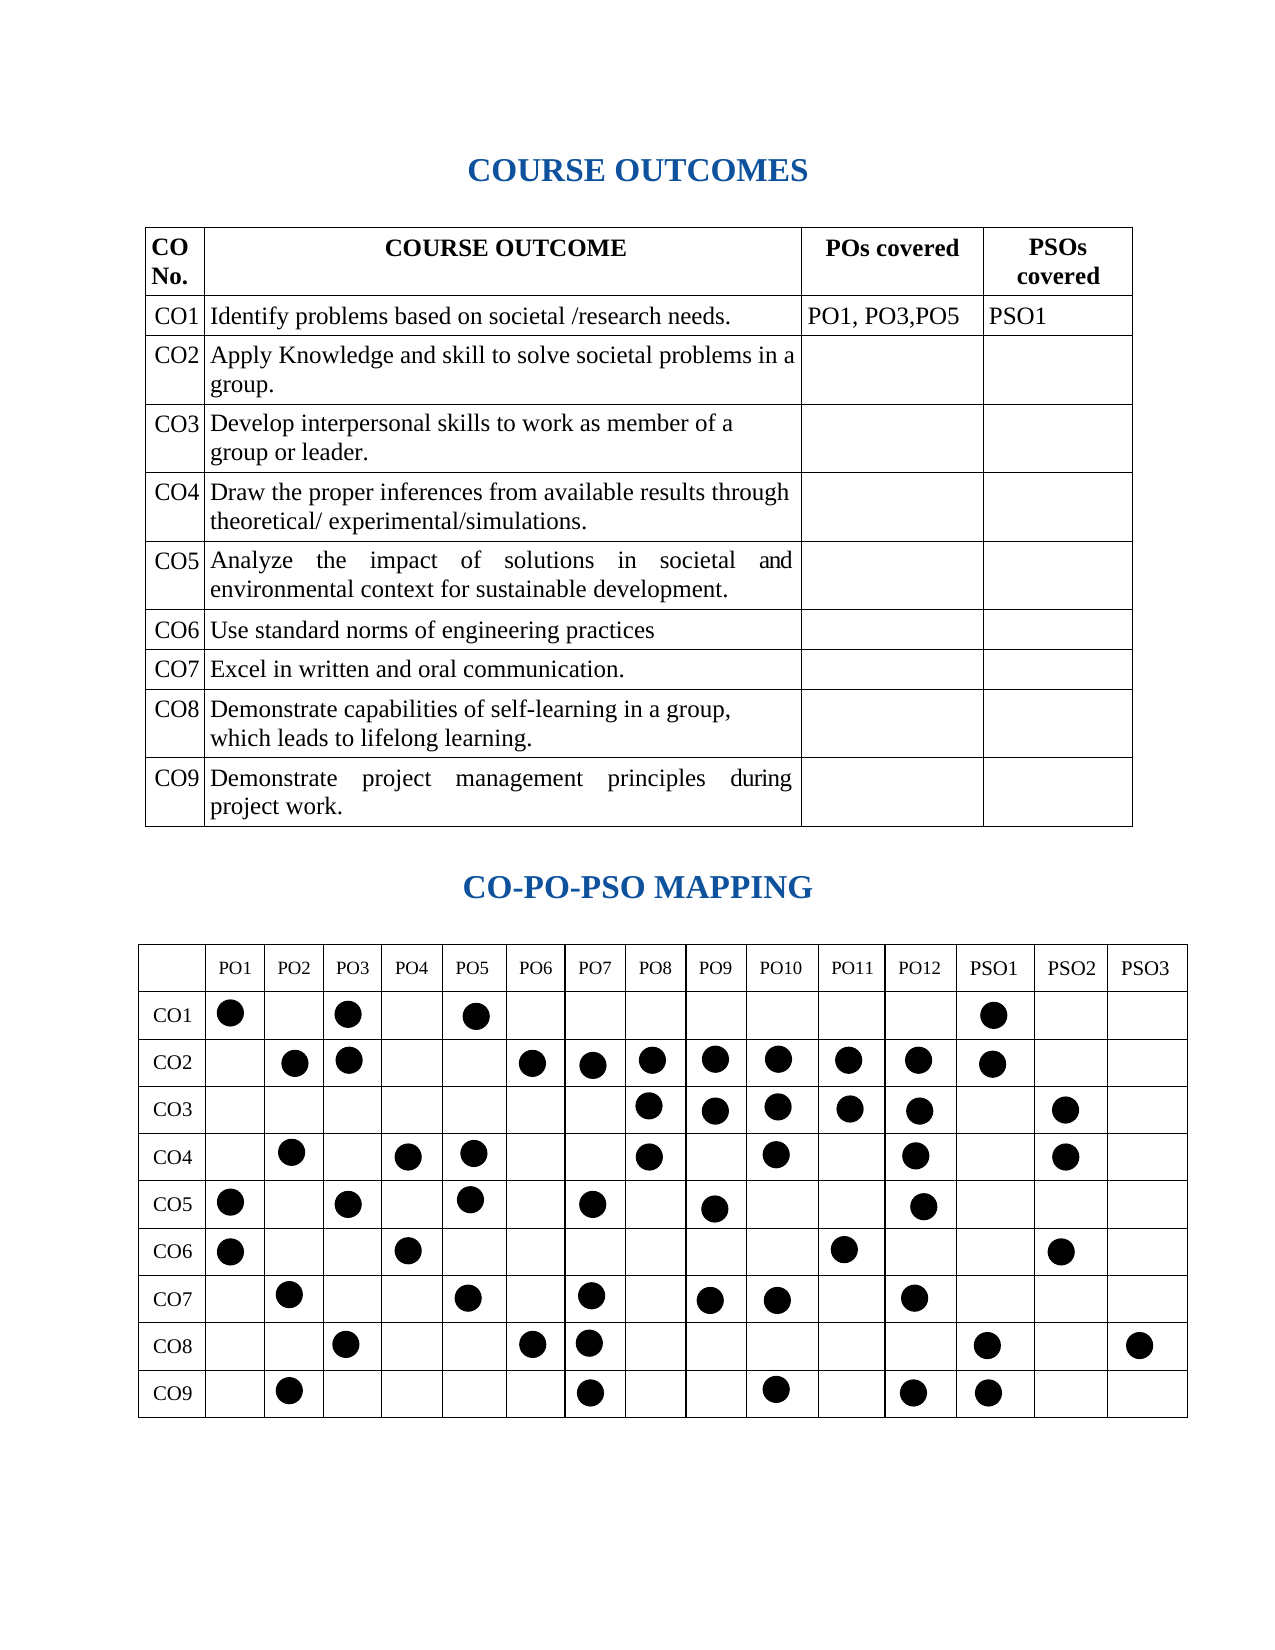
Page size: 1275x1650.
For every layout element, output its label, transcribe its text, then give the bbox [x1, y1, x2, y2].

table_cell CO8 [139, 1323, 205, 1369]
text CO-PO-PSO MAPPING [108, 867, 1167, 905]
table_header POs covered [802, 228, 983, 295]
table_cell [886, 1087, 956, 1133]
table_cell [324, 1323, 381, 1369]
table_cell [984, 405, 1132, 472]
table_cell Excel in written and oral communication. [205, 650, 801, 689]
table_cell [443, 1323, 506, 1369]
table_cell [324, 1040, 381, 1086]
table_cell [1035, 1087, 1107, 1133]
table_cell [819, 992, 884, 1038]
table_header PSOs covered [984, 228, 1132, 295]
table_cell [802, 405, 983, 472]
table_header COURSE OUTCOME [205, 228, 801, 295]
table_cell [206, 1229, 264, 1275]
table_cell [206, 1276, 264, 1322]
table_cell Demonstrate project management principles during project work. [205, 758, 801, 826]
table_cell [566, 1134, 625, 1180]
table_cell [507, 1323, 564, 1369]
table_cell [443, 1276, 506, 1322]
table_cell [507, 1087, 564, 1133]
table_header [139, 945, 205, 991]
table_cell [206, 1040, 264, 1086]
table_header PO3 [324, 945, 381, 991]
table_cell [443, 1371, 506, 1417]
table_cell [566, 992, 625, 1038]
table_cell [265, 1134, 323, 1180]
table_cell [687, 992, 746, 1038]
table_cell [626, 1040, 685, 1086]
table_cell CO6 [146, 610, 204, 649]
table_cell [566, 1371, 625, 1417]
table_cell [265, 1087, 323, 1133]
table_cell [566, 1087, 625, 1133]
table_cell CO1 [139, 992, 205, 1038]
table_cell [802, 336, 983, 404]
table_cell [957, 1134, 1034, 1180]
table_cell [382, 1371, 442, 1417]
table_cell [1035, 1276, 1107, 1322]
table_cell [507, 992, 564, 1038]
table_cell [886, 1181, 956, 1228]
table_cell [382, 1040, 442, 1086]
table_cell [324, 1276, 381, 1322]
table_cell [802, 542, 983, 609]
table_header PSO2 [1035, 945, 1107, 991]
table_cell [443, 1087, 506, 1133]
table_cell [819, 1040, 884, 1086]
table_cell [1108, 1134, 1187, 1180]
table_cell [747, 1276, 818, 1322]
table_cell CO2 [146, 336, 204, 404]
table_cell [687, 1087, 746, 1133]
table_cell [747, 1181, 818, 1228]
table_cell [1108, 1040, 1187, 1086]
table_cell [1108, 1323, 1187, 1369]
table_cell [1108, 1229, 1187, 1275]
table_cell [747, 1040, 818, 1086]
table_cell [687, 1229, 746, 1275]
table_cell [626, 1181, 685, 1228]
table_cell Analyze the impact of solutions in societal and environmental context for sustainable development. [205, 542, 801, 609]
table_cell [324, 1134, 381, 1180]
table_cell [382, 992, 442, 1038]
table_cell CO5 [146, 542, 204, 609]
subtitle COURSE OUTCOMES [108, 150, 1167, 188]
table_cell CO4 [139, 1134, 205, 1180]
table_cell [747, 992, 818, 1038]
table_cell CO9 [139, 1371, 205, 1417]
table_cell [886, 992, 956, 1038]
table_cell [802, 610, 983, 649]
table_cell [1108, 1181, 1187, 1228]
table_cell [443, 1134, 506, 1180]
table_cell [886, 1323, 956, 1369]
table_cell [507, 1371, 564, 1417]
table_cell [566, 1229, 625, 1275]
table_cell [382, 1229, 442, 1275]
table_cell [507, 1229, 564, 1275]
table_cell [566, 1323, 625, 1369]
table_cell [984, 473, 1132, 541]
table_cell [687, 1323, 746, 1369]
table_cell [566, 1040, 625, 1086]
table_cell [265, 1181, 323, 1228]
table_cell [382, 1087, 442, 1133]
table_cell [507, 1040, 564, 1086]
table_cell [626, 1276, 685, 1322]
table_cell Use standard norms of engineering practices [205, 610, 801, 649]
table_cell [507, 1134, 564, 1180]
table_cell [819, 1323, 884, 1369]
table_cell [819, 1371, 884, 1417]
table_cell [984, 758, 1132, 826]
table_cell [957, 1371, 1034, 1417]
table_cell [747, 1229, 818, 1275]
table_cell [265, 1040, 323, 1086]
table_cell CO4 [146, 473, 204, 541]
table_cell Draw the proper inferences from available results through theoretical/ experimental/simulations. [205, 473, 801, 541]
table_cell [984, 542, 1132, 609]
table_header PO5 [443, 945, 506, 991]
table_cell [1035, 1040, 1107, 1086]
table_cell [566, 1181, 625, 1228]
table_cell [382, 1276, 442, 1322]
table_cell [626, 1323, 685, 1369]
table_cell [324, 1087, 381, 1133]
table_cell [957, 992, 1034, 1038]
table_header PO9 [687, 945, 746, 991]
table_cell [984, 336, 1132, 404]
table_cell [1035, 992, 1107, 1038]
table_cell [984, 690, 1132, 757]
table_header PO6 [507, 945, 564, 991]
table_cell [206, 1087, 264, 1133]
table_cell [886, 1371, 956, 1417]
table_cell [687, 1181, 746, 1228]
table_cell [206, 1134, 264, 1180]
table_cell [507, 1181, 564, 1228]
table_cell [1035, 1323, 1107, 1369]
table_cell [1035, 1229, 1107, 1275]
table_cell [957, 1276, 1034, 1322]
table_cell Develop interpersonal skills to work as member of a group or leader. [205, 405, 801, 472]
table_cell [747, 1371, 818, 1417]
table_cell [802, 758, 983, 826]
table_header PO11 [819, 945, 884, 991]
table_cell [626, 992, 685, 1038]
table_cell [1108, 1371, 1187, 1417]
table_header PSO1 [957, 945, 1034, 991]
table_cell [626, 1134, 685, 1180]
table_cell [1035, 1134, 1107, 1180]
table_cell CO2 [139, 1040, 205, 1086]
table_cell CO3 [146, 405, 204, 472]
table_cell CO9 [146, 758, 204, 826]
table_cell [1108, 1276, 1187, 1322]
table_cell [886, 1040, 956, 1086]
table_cell [265, 1371, 323, 1417]
table_cell [747, 1134, 818, 1180]
table_cell [382, 1181, 442, 1228]
table_cell [443, 1181, 506, 1228]
table_cell [206, 1181, 264, 1228]
table_cell [747, 1323, 818, 1369]
table_cell [819, 1087, 884, 1133]
table_cell [443, 992, 506, 1038]
table_cell [819, 1276, 884, 1322]
table_cell [324, 992, 381, 1038]
table_cell CO8 [146, 690, 204, 757]
table_header PO12 [886, 945, 956, 991]
table_cell [507, 1276, 564, 1322]
table_cell CO5 [139, 1181, 205, 1228]
table_cell CO7 [139, 1276, 205, 1322]
table_cell [443, 1040, 506, 1086]
table_cell [802, 650, 983, 689]
table_cell PSO1 [984, 296, 1132, 335]
table_cell [747, 1087, 818, 1133]
table_cell [802, 473, 983, 541]
table_cell [443, 1229, 506, 1275]
table_cell [886, 1276, 956, 1322]
table_cell [265, 992, 323, 1038]
table_cell Identify problems based on societal /research needs. [205, 296, 801, 335]
table_cell PO1, PO3,PO5 [802, 296, 983, 335]
table_cell [265, 1276, 323, 1322]
table_cell [957, 1181, 1034, 1228]
table_header PO7 [566, 945, 625, 991]
table_cell [984, 610, 1132, 649]
table_cell [566, 1276, 625, 1322]
table_cell Demonstrate capabilities of self-learning in a group, which leads to lifelong learning. [205, 690, 801, 757]
table_cell [626, 1087, 685, 1133]
table_cell [382, 1323, 442, 1369]
table_cell [957, 1229, 1034, 1275]
table_cell [886, 1134, 956, 1180]
table_cell [324, 1181, 381, 1228]
table_cell CO1 [146, 296, 204, 335]
table_cell [957, 1087, 1034, 1133]
table_cell [1108, 992, 1187, 1038]
table_cell [802, 690, 983, 757]
table_header PO10 [747, 945, 818, 991]
table_cell [265, 1323, 323, 1369]
table_cell [626, 1229, 685, 1275]
table_cell [324, 1229, 381, 1275]
table_cell CO7 [146, 650, 204, 689]
table_header PSO3 [1108, 945, 1187, 991]
table_cell [957, 1040, 1034, 1086]
table_cell [206, 992, 264, 1038]
table_cell Apply Knowledge and skill to solve societal problems in a group. [205, 336, 801, 404]
table_cell CO3 [139, 1087, 205, 1133]
table_cell [206, 1323, 264, 1369]
table_cell CO6 [139, 1229, 205, 1275]
table_header PO8 [626, 945, 685, 991]
table_cell [324, 1371, 381, 1417]
table_cell [819, 1134, 884, 1180]
table_cell [382, 1134, 442, 1180]
table_cell [984, 650, 1132, 689]
table_cell [265, 1229, 323, 1275]
table_header PO4 [382, 945, 442, 991]
table_cell [687, 1276, 746, 1322]
table_cell [687, 1040, 746, 1086]
table_cell [206, 1371, 264, 1417]
table_header CO No. [146, 228, 204, 295]
table_cell [886, 1229, 956, 1275]
table_cell [1035, 1181, 1107, 1228]
table_cell [626, 1371, 685, 1417]
table_cell [819, 1181, 884, 1228]
table_cell [687, 1134, 746, 1180]
table_cell [687, 1371, 746, 1417]
table_cell [819, 1229, 884, 1275]
table_cell [1035, 1371, 1107, 1417]
table_cell [1108, 1087, 1187, 1133]
table_header PO2 [265, 945, 323, 991]
table_cell [957, 1323, 1034, 1369]
table_header PO1 [206, 945, 264, 991]
